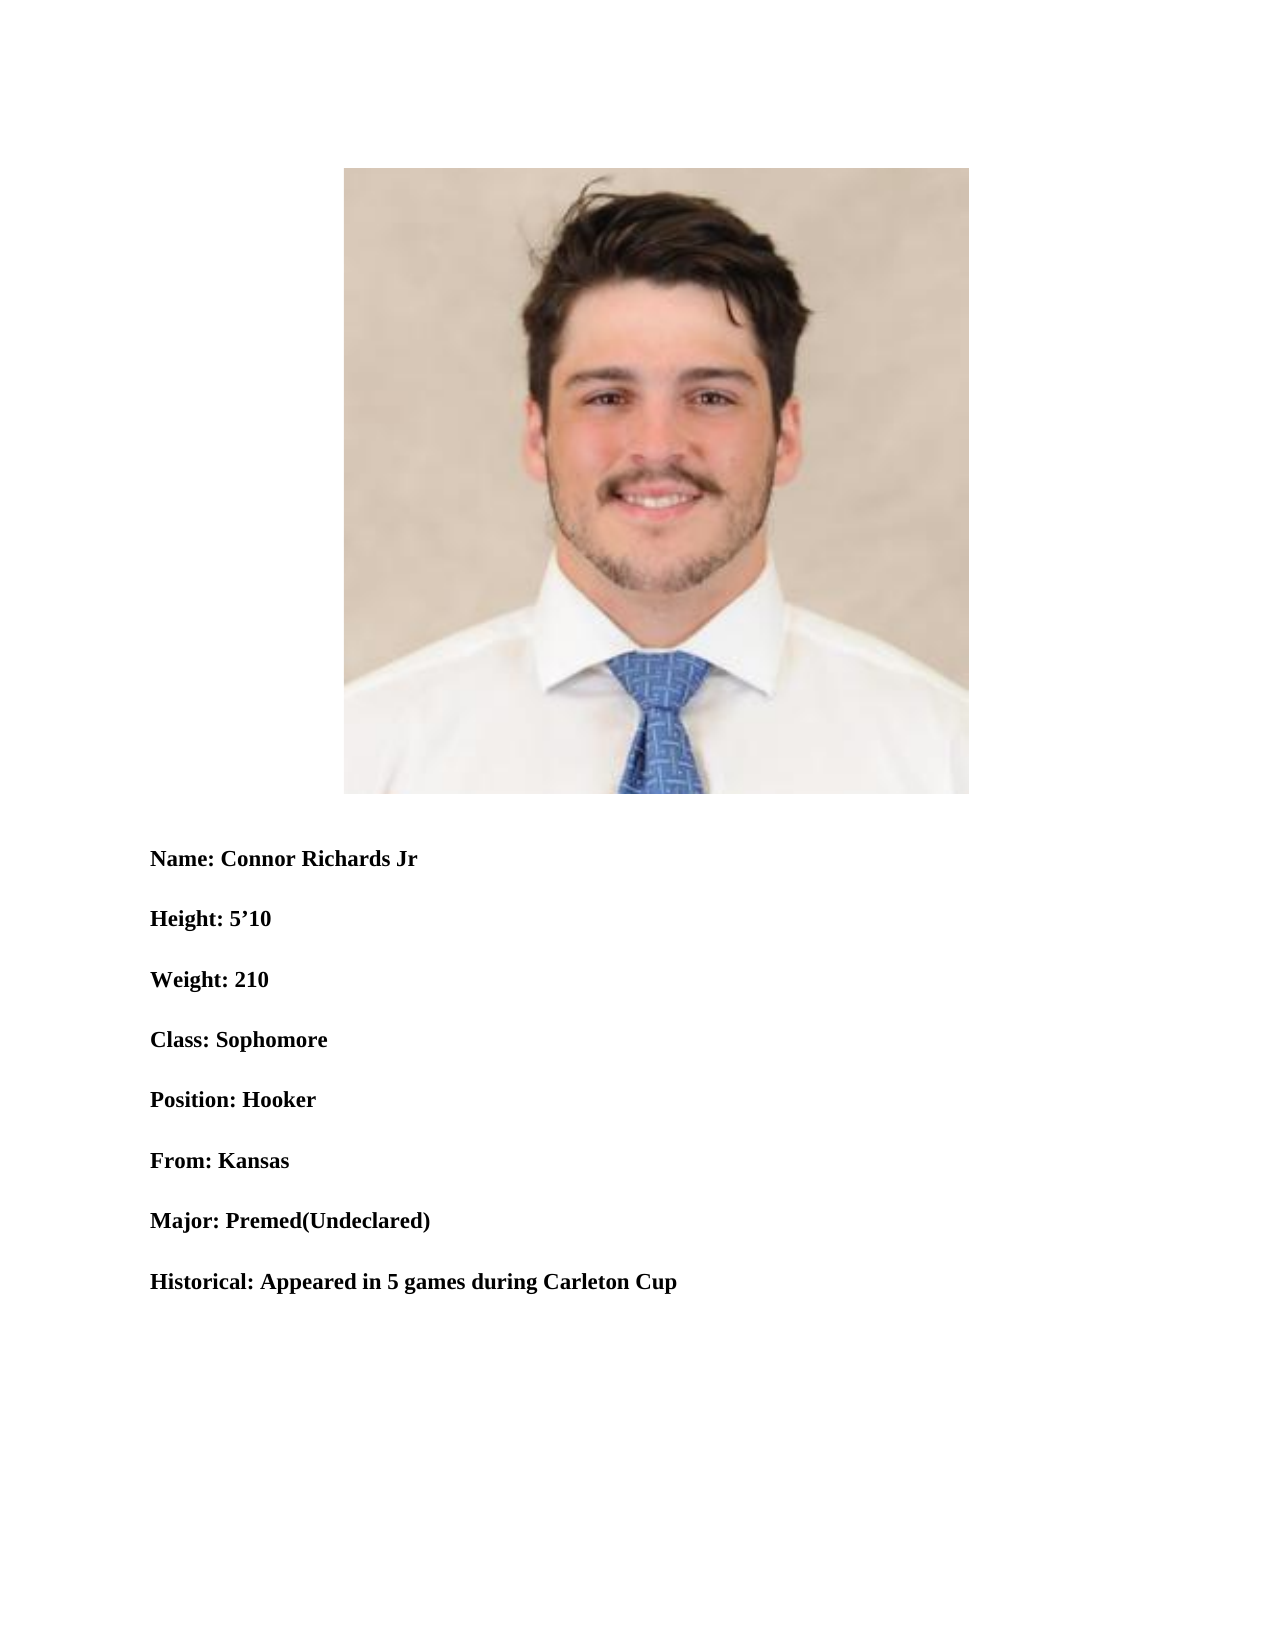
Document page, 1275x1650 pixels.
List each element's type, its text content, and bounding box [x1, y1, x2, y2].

text Class: Sophomore [150, 1026, 1125, 1052]
text Major: Premed(Undeclared) [150, 1207, 1125, 1234]
text Name: Connor Richards Jr [150, 845, 1125, 871]
picture [343, 168, 969, 794]
text Position: Hooker [150, 1086, 1125, 1113]
text Weight: 210 [150, 966, 1125, 992]
text From: Kansas [150, 1147, 1125, 1173]
text Height: 5’10 [150, 905, 1125, 932]
text Historical: Appeared in 5 games during Carleton Cup [150, 1268, 1125, 1294]
